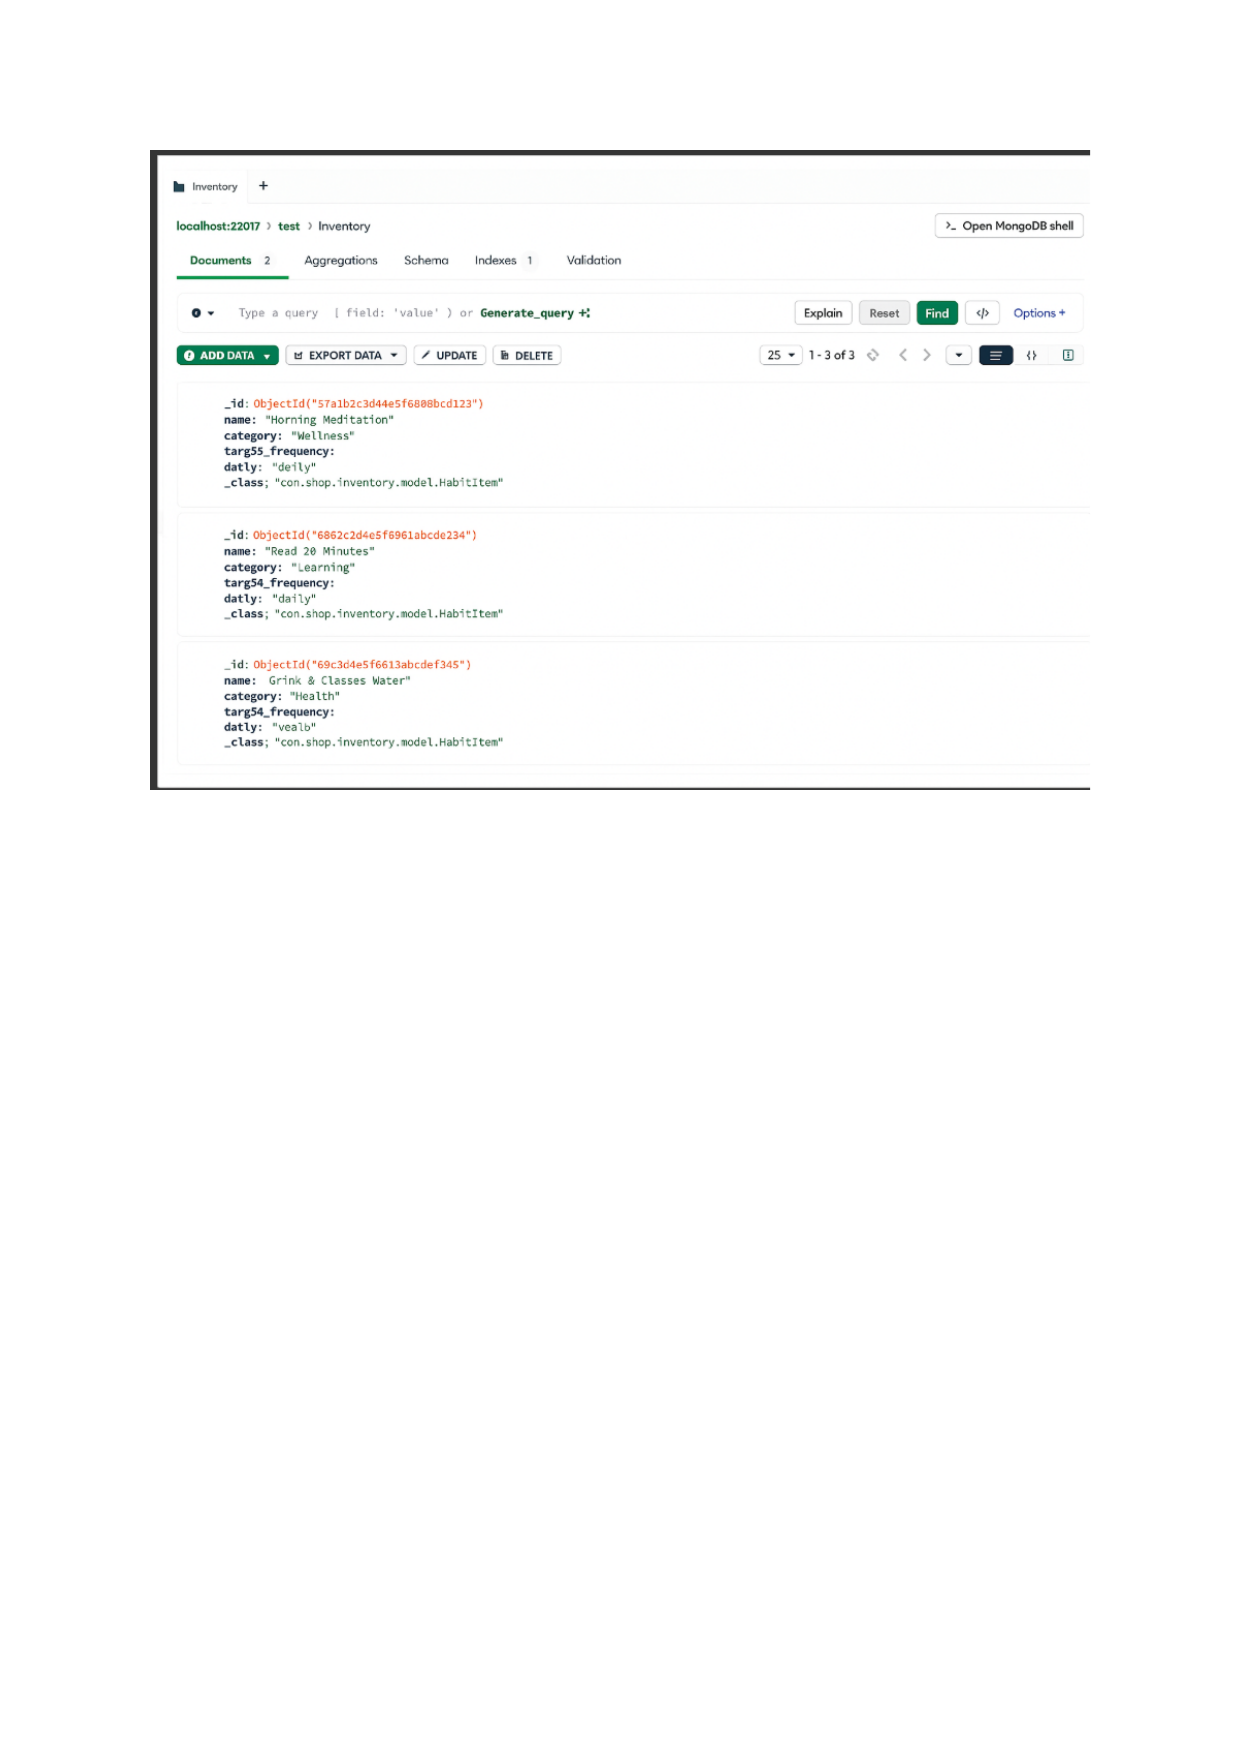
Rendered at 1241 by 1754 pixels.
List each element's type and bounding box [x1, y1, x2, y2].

picture [150, 150, 1091, 790]
